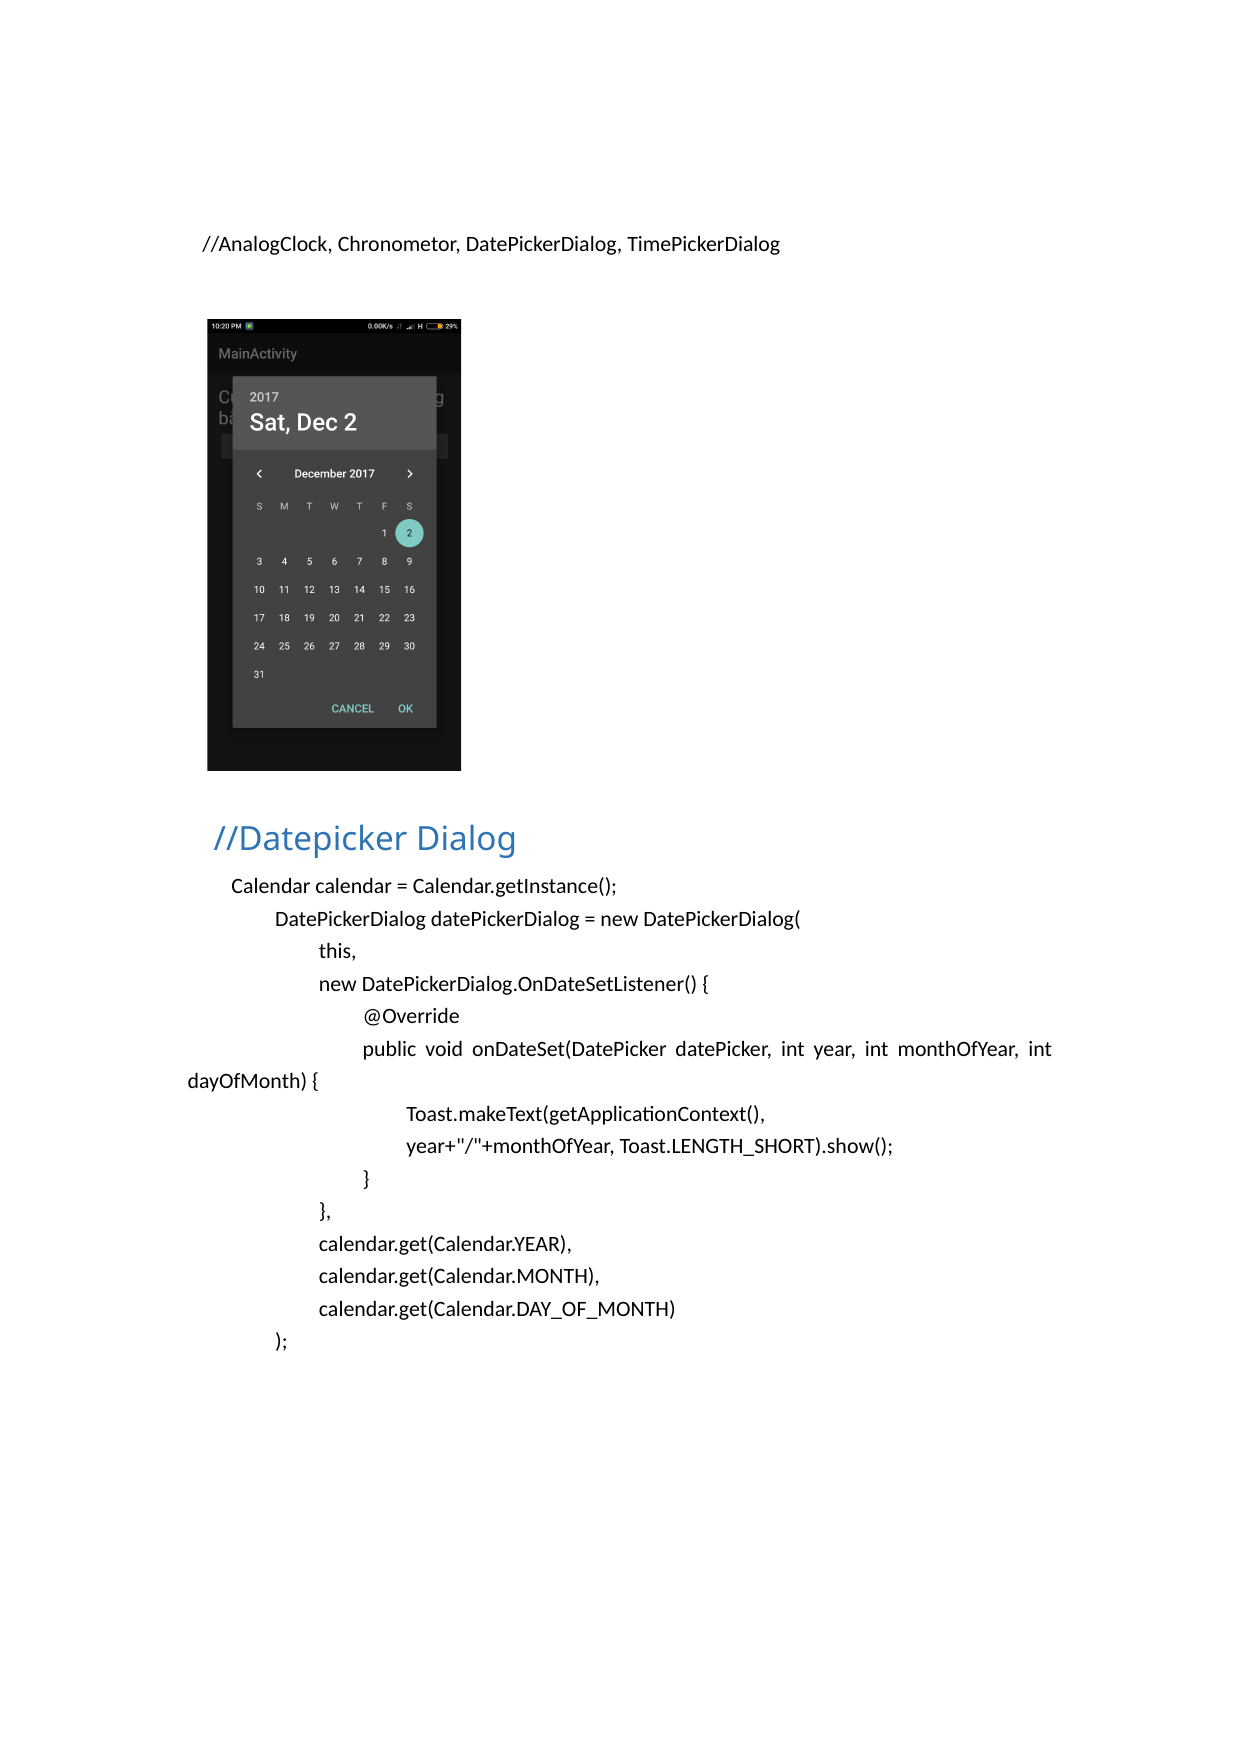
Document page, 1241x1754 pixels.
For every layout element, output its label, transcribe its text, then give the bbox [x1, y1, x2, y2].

picture [207, 319, 462, 771]
text calendar.get(Calendar.YEAR), [187, 1227, 1053, 1259]
text calendar.get(Calendar.MONTH), [187, 1259, 1053, 1292]
text calendar.get(Calendar.DAY_OF_MONTH) [187, 1292, 1053, 1324]
text new DatePickerDialog.OnDateSetListener() { [187, 967, 1053, 999]
text year+"/"+monthOfYear, Toast.LENGTH_SHORT).show(); [187, 1129, 1053, 1162]
subtitle //Datepicker Dialog [187, 284, 1053, 869]
text public void onDateSet(DatePicker datePicker, int year, int monthOfYear, int dayOfMonth) { [187, 1032, 1053, 1097]
text Toast.makeText(getApplicationContext(), [187, 1097, 1053, 1129]
text ); [187, 1324, 1053, 1357]
text DatePickerDialog datePickerDialog = new DatePickerDialog( [187, 902, 1053, 934]
text //AnalogClock, Chronometor, DatePickerDialog, TimePickerDialog [187, 227, 1053, 259]
text this, [187, 934, 1053, 967]
text }, [187, 1194, 1053, 1227]
text @Override [187, 999, 1053, 1032]
text } [187, 1162, 1053, 1194]
text Calendar calendar = Calendar.getInstance(); [187, 869, 1053, 902]
